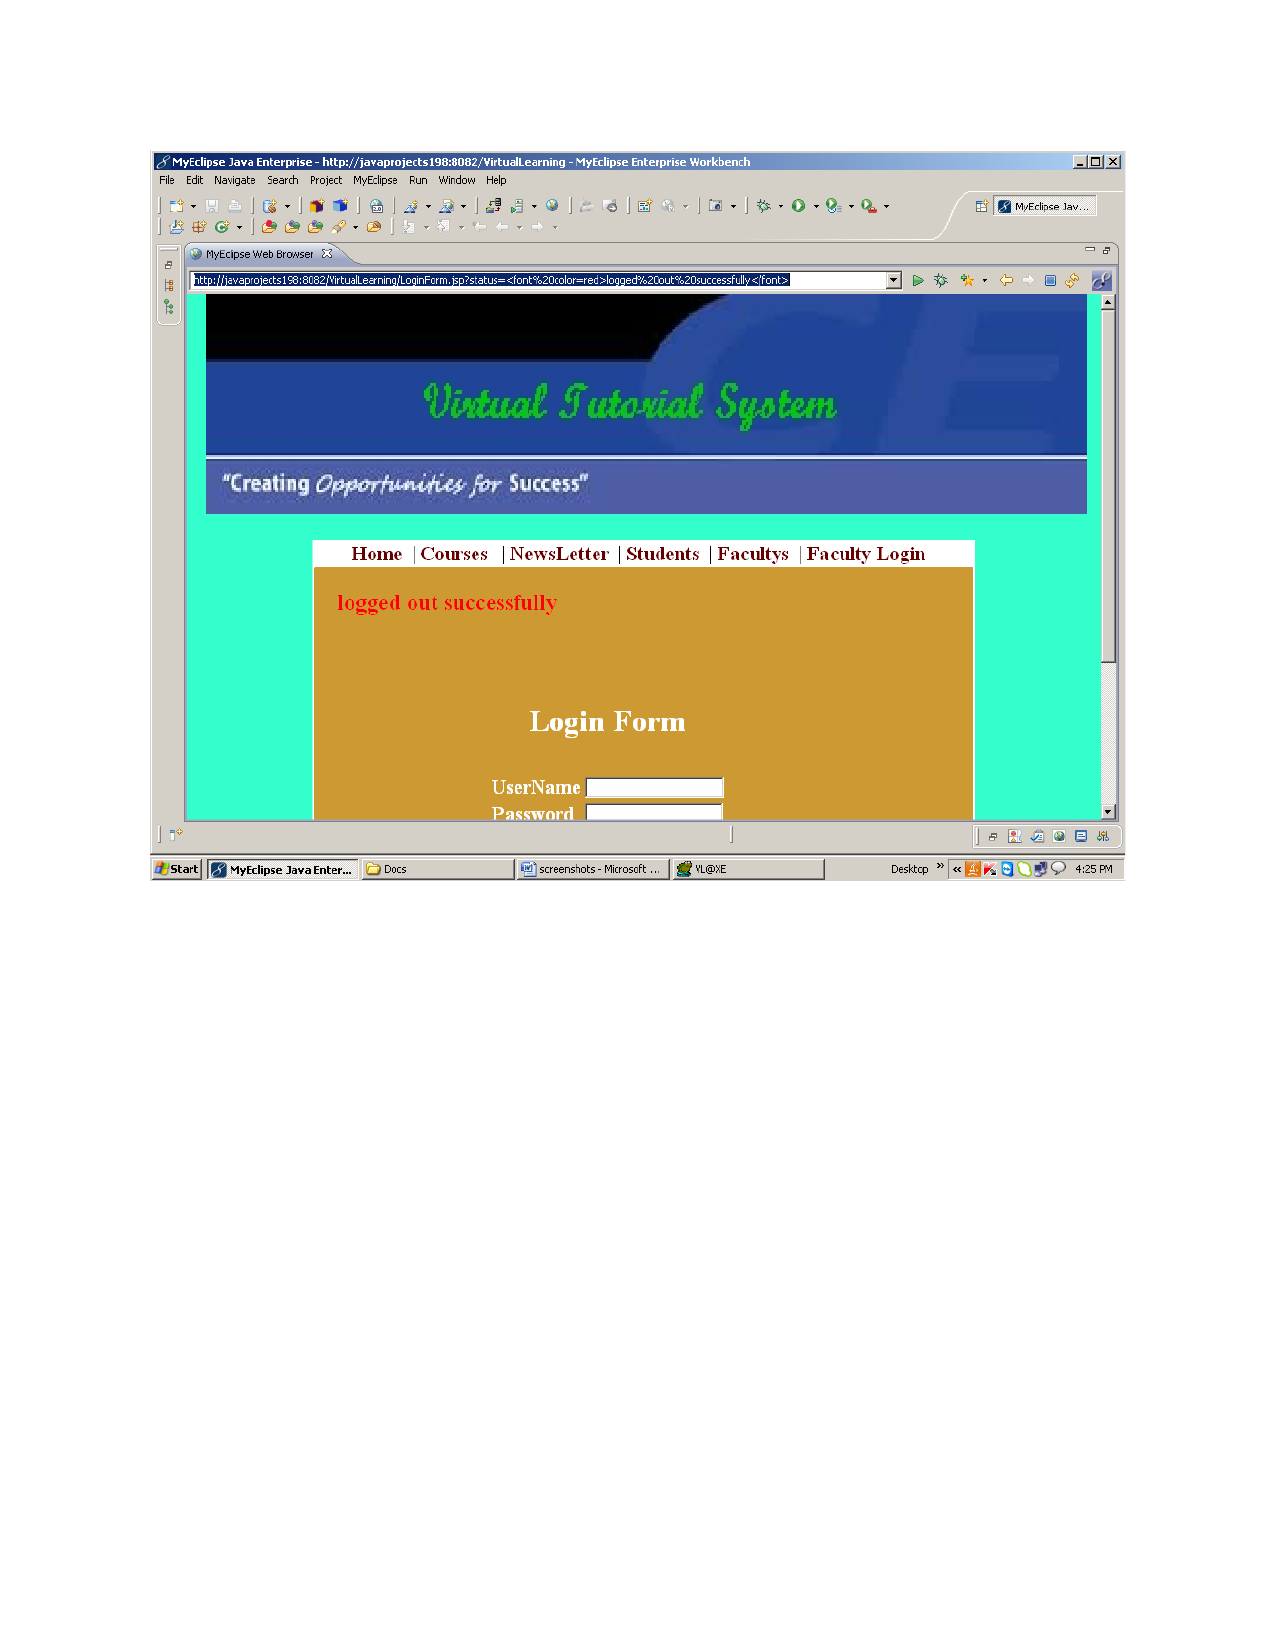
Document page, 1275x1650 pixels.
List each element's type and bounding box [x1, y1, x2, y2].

picture [150, 150, 1125, 881]
